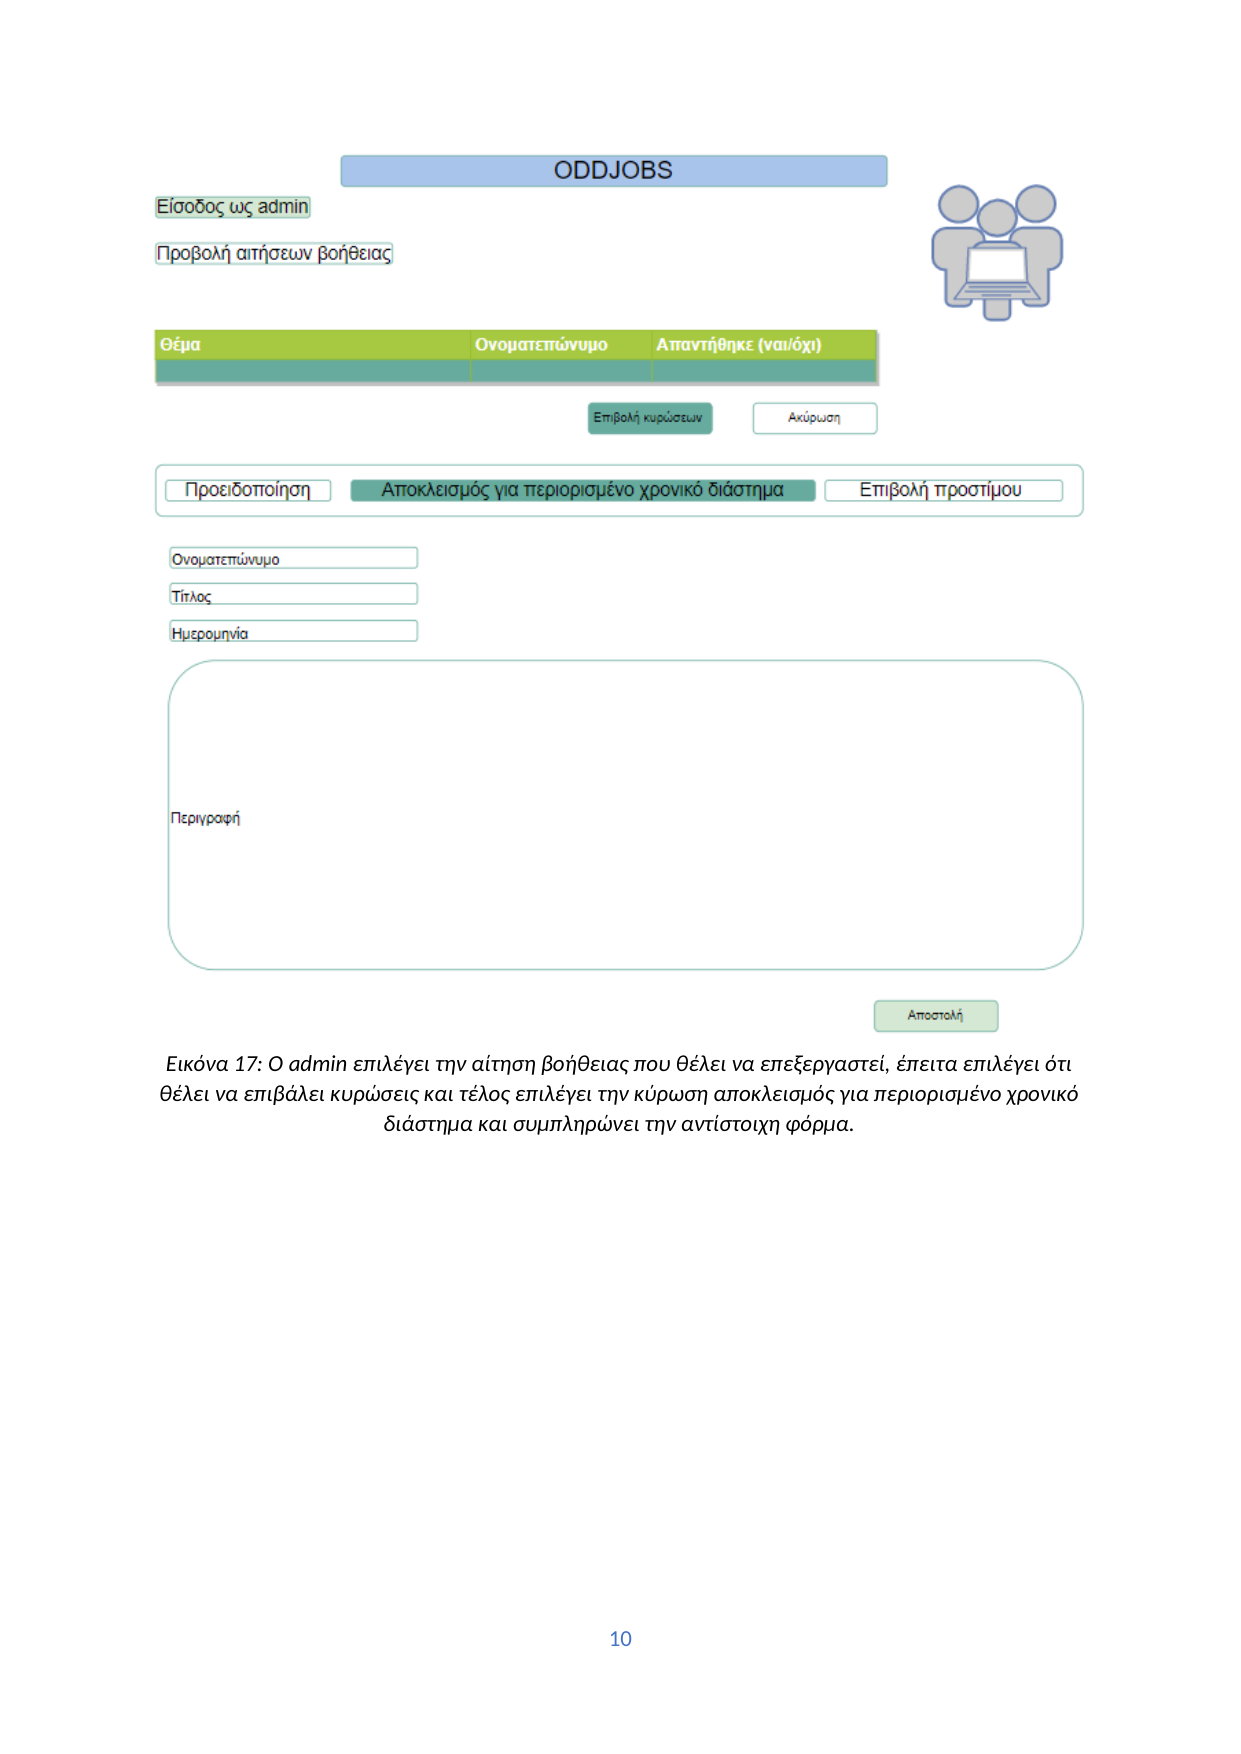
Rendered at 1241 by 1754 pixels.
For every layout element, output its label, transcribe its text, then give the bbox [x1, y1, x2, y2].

picture [150, 150, 1087, 1046]
